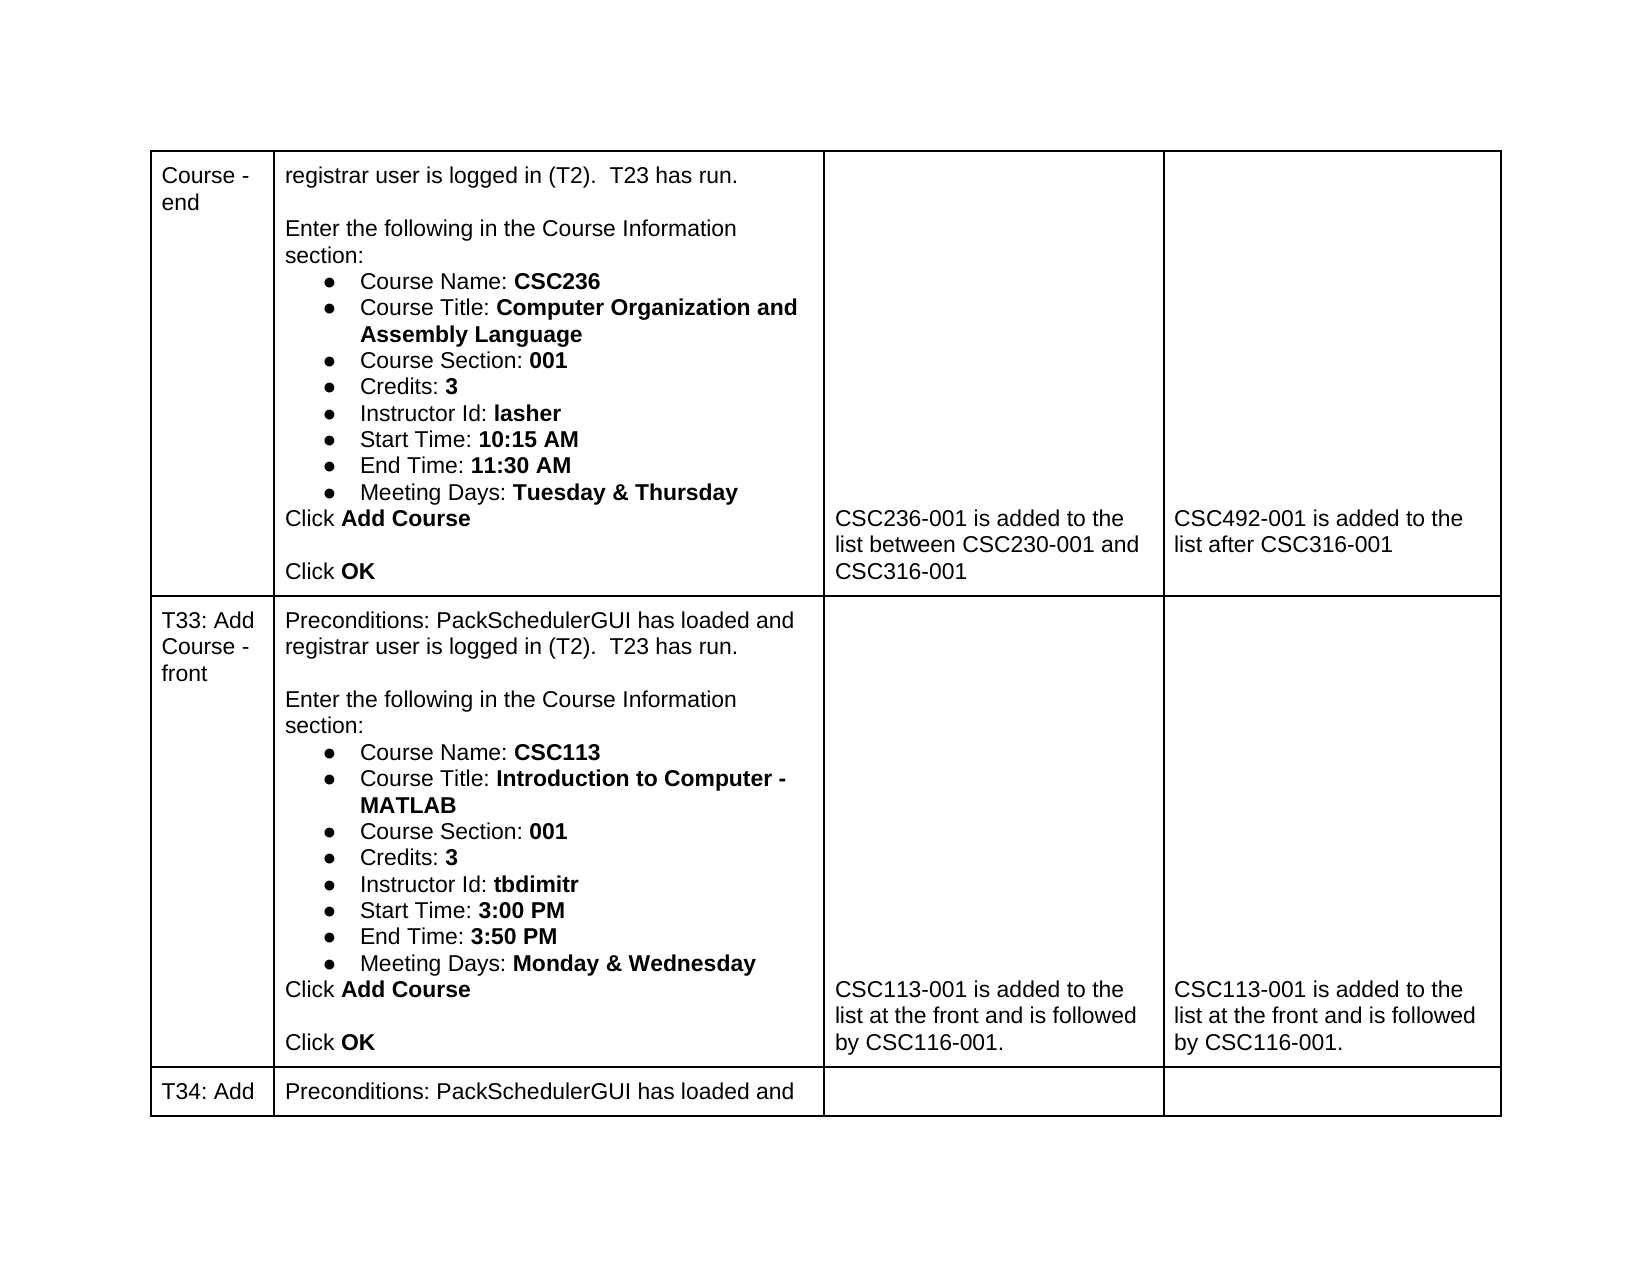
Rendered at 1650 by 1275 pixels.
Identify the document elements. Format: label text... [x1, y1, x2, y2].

table_cell CSC113-001 is added to the list at the front and is followed by CSC116-001. [1165, 597, 1500, 1066]
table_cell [1165, 152, 1500, 594]
table_cell CSC113-001 is added to the list at the front and is followed by CSC116-001. [825, 597, 1163, 1066]
table_cell T33: Add Course - front [152, 597, 273, 1066]
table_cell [825, 152, 1163, 594]
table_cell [275, 152, 823, 594]
table_cell Preconditions: PackSchedulerGUI has loaded and registrar user is logged in (T2). T23 has run. Enter the following in the Course Information section: Course Name: CSC113 Course Title: Introduction to Computer - MATLAB Course Section: 001 Credits: 3 Instructor Id: tbdimitr Start Time: 3:00 PM End Time: 3:50 PM Meeting Days: Monday & Wednesday Click Add Course Click OK [275, 597, 823, 1066]
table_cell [825, 1068, 1163, 1115]
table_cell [275, 1068, 823, 1115]
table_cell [1165, 1068, 1500, 1115]
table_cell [152, 1068, 273, 1115]
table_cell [152, 152, 273, 594]
